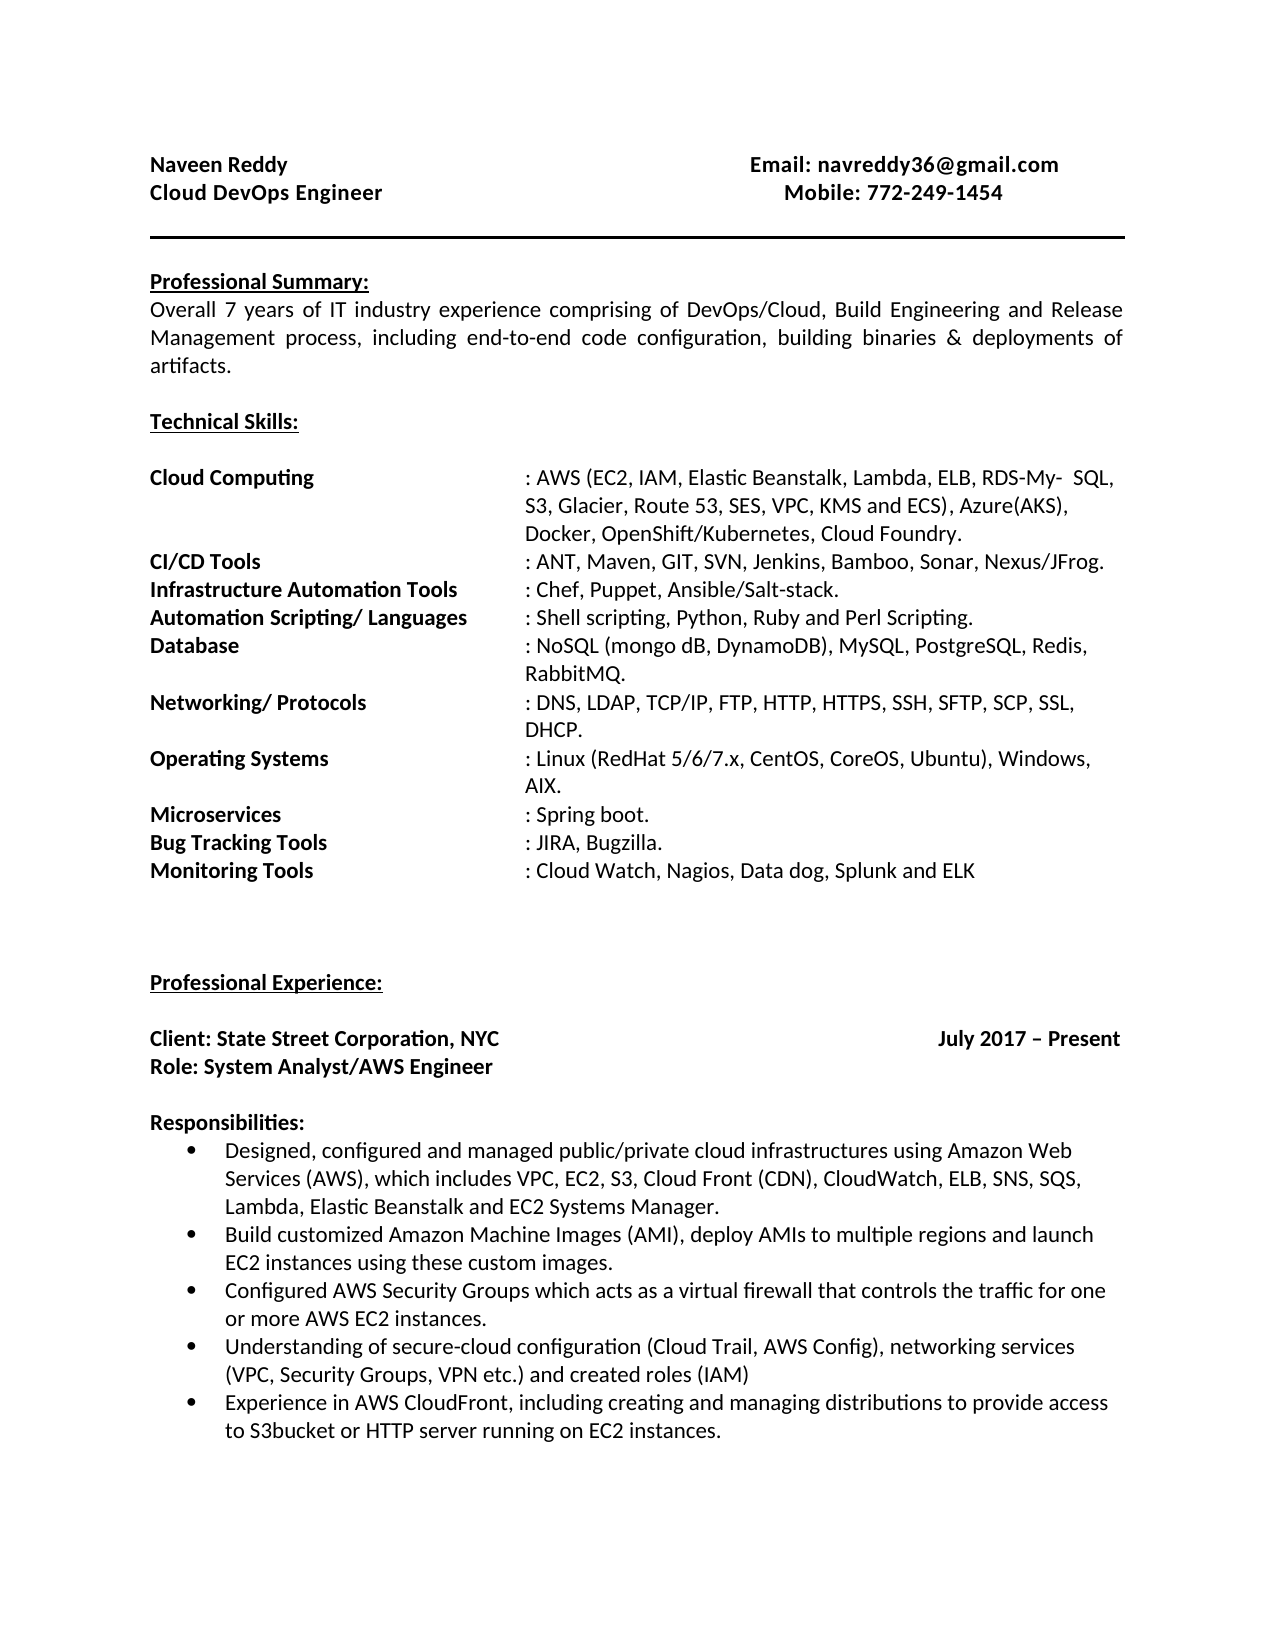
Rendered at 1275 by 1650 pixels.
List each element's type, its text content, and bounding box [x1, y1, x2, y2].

text Overall 7 years of IT industry experience comprising of DevOps/Cloud, Build Engineering and Release Management process, including end-to-end code configuration, building binaries & deployments of artifacts. [150, 295, 1125, 379]
list Designed, configured and managed public/private cloud infrastructures using Amazon Web Services (AWS), which includes VPC, EC2, S3, Cloud Front (CDN), CloudWatch, ELB, SNS, SQS, Lambda, Elastic Beanstalk and EC2 Systems Manager. [187, 1136, 1125, 1220]
text CI/CD Tools : ANT, Maven, GIT, SVN, Jenkins, Bamboo, Sonar, Nexus/JFrog. [150, 547, 1125, 576]
text Naveen Reddy Email: navreddy36@gmail.com [150, 150, 1125, 178]
list Build customized Amazon Machine Images (AMI), deploy AMIs to multiple regions and launch EC2 instances using these custom images. [187, 1220, 1125, 1276]
text Microservices : Spring boot. [150, 800, 1125, 828]
text Cloud DevOps Engineer Mobile: 772-249-1454 [150, 178, 1125, 206]
text Monitoring Tools : Cloud Watch, Nagios, Data dog, Splunk and ELK [150, 856, 1125, 884]
text Professional Experience: [150, 968, 1125, 996]
text Bug Tracking Tools : JIRA, Bugzilla. [150, 828, 1125, 856]
text Responsibilities: [150, 1108, 1125, 1136]
list Configured AWS Security Groups which acts as a virtual firewall that controls the traffic for one or more AWS EC2 instances. [187, 1276, 1125, 1332]
text Operating Systems : Linux (RedHat 5/6/7.x, CentOS, CoreOS, Ubuntu), Windows, AIX. [150, 744, 1125, 800]
text Automation: Automation Scripting/ Languages : Shell scripting, Python, Ruby and Perl Scripting. [0, 603, 1125, 632]
list Experience in AWS CloudFront, including creating and managing distributions to provide access to S3bucket or HTTP server running on EC2 instances. [187, 1388, 1125, 1444]
text Role: System Analyst/AWS Engineer [150, 1052, 1125, 1080]
text Cloud Computing : AWS (EC2, IAM, Elastic Beanstalk, Lambda, ELB, RDS-My- SQL, S3, Glacier, Route 53, SES, VPC, KMS and ECS), Azure(AKS), Docker, OpenShift/Kubernetes, Cloud Foundry. [150, 463, 1125, 547]
text Infrastructure Automation Tools : Chef, Puppet, Ansible/Salt-stack. [150, 576, 1125, 603]
list Understanding of secure-cloud configuration (Cloud Trail, AWS Config), networking services (VPC, Security Groups, VPN etc.) and created roles (IAM) [187, 1332, 1125, 1388]
text Networking/ Protocols : DNS, LDAP, TCP/IP, FTP, HTTP, HTTPS, SSH, SFTP, SCP, SSL, DHCP. [150, 688, 1125, 744]
text Client: State Street Corporation, NYC July 2017 – Present [150, 1024, 1125, 1052]
text Professional Summary: [150, 267, 1125, 295]
text Database : NoSQL (mongo dB, DynamoDB), MySQL, PostgreSQL, Redis, RabbitMQ. [150, 632, 1125, 688]
text Technical Skills: [150, 407, 1125, 435]
